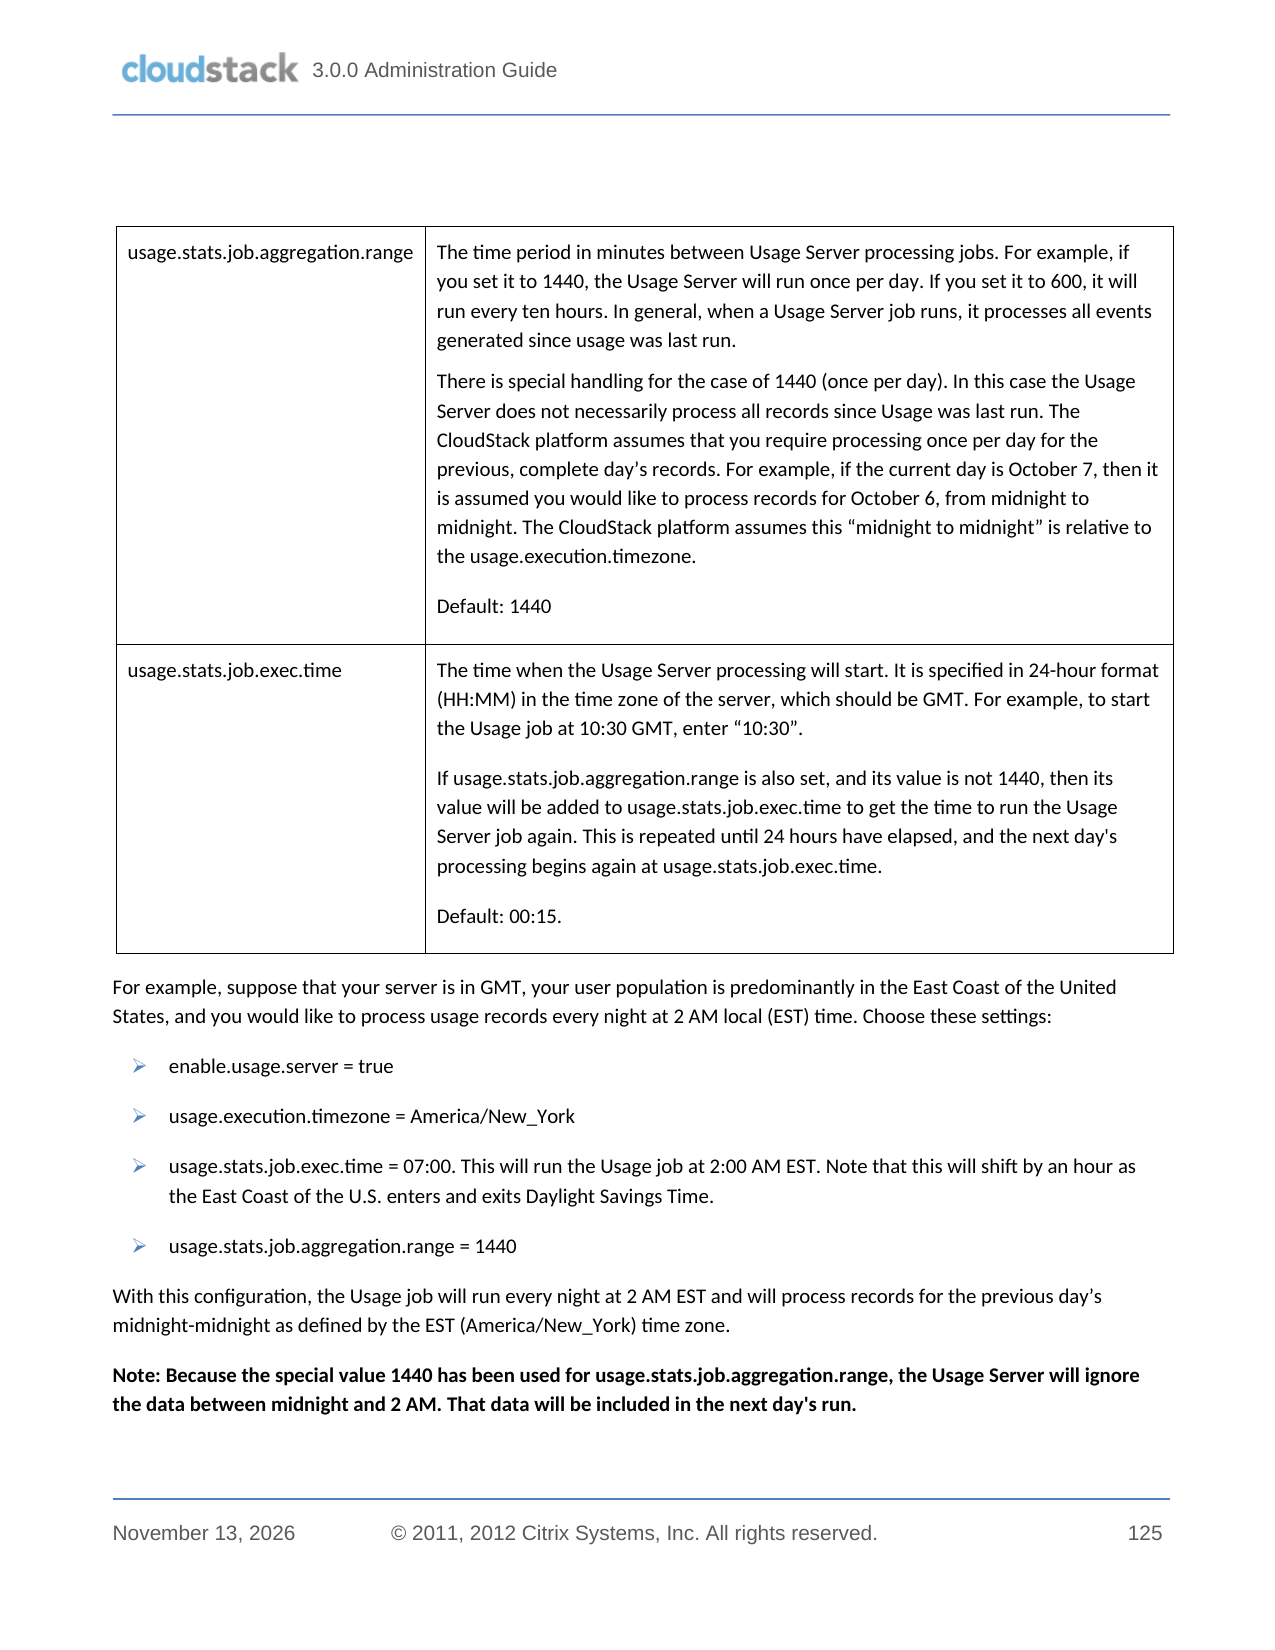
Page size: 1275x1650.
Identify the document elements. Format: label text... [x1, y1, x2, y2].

text With this configuration, the Usage job will run every night at 2 AM EST and will process records for the previous day’s midnight-midnight as defined by the EST (America/New_York) time zone. [112, 1283, 1162, 1337]
text Note: Because the special value 1440 has been used for usage.stats.job.aggregation.range, the Usage Server will ignore the data between midnight and 2 AM. That data will be included in the next day's run. [112, 1362, 1162, 1417]
table_cell usage.stats.job.aggregation.range [117, 227, 425, 643]
table_cell The time when the Usage Server processing will start. It is specified in 24-hour format (HH:MM) in the time zone of the server, which should be GMT. For example, to start the Usage job at 10:30 GMT, enter “10:30”. If usage.stats.job.aggregation.range is also set, and its value is not 1440, then its value will be added to usage.stats.job.exec.time to get the time to run the Usage Server job again. This is repeated until 24 hours have elapsed, and the next day's processing begins again at usage.stats.job.exec.time. Default: 00:15. [426, 645, 1173, 953]
picture [112, 45, 312, 95]
list usage.stats.job.aggregation.range = 1440 [131, 1233, 1162, 1258]
list enable.usage.server = true [131, 1054, 1162, 1079]
table_cell The time period in minutes between Usage Server processing jobs. For example, if you set it to 1440, the Usage Server will run once per day. If you set it to 600, it will run every ten hours. In general, when a Usage Server job runs, it processes all events generated since usage was last run. There is special handling for the case of 1440 (once per day). In this case the Usage Server does not necessarily process all records since Usage was last run. The CloudStack platform assumes that you require processing once per day for the previous, complete day’s records. For example, if the current day is October 7, then it is assumed you would like to process records for October 6, from midnight to midnight. The CloudStack platform assumes this “midnight to midnight” is relative to the usage.execution.timezone. Default: 1440 [426, 227, 1173, 643]
table_cell usage.stats.job.exec.time [117, 645, 425, 953]
list usage.execution.timezone = America/New_York [131, 1104, 1162, 1129]
list usage.stats.job.exec.time = 07:00. This will run the Usage job at 2:00 AM EST. Note that this will shift by an hour as the East Coast of the U.S. enters and exits Daylight Savings Time. [131, 1154, 1162, 1208]
text For example, suppose that your server is in GMT, your user population is predominantly in the East Coast of the United States, and you would like to process usage records every night at 2 AM local (EST) time. Choose these settings: [112, 974, 1162, 1029]
